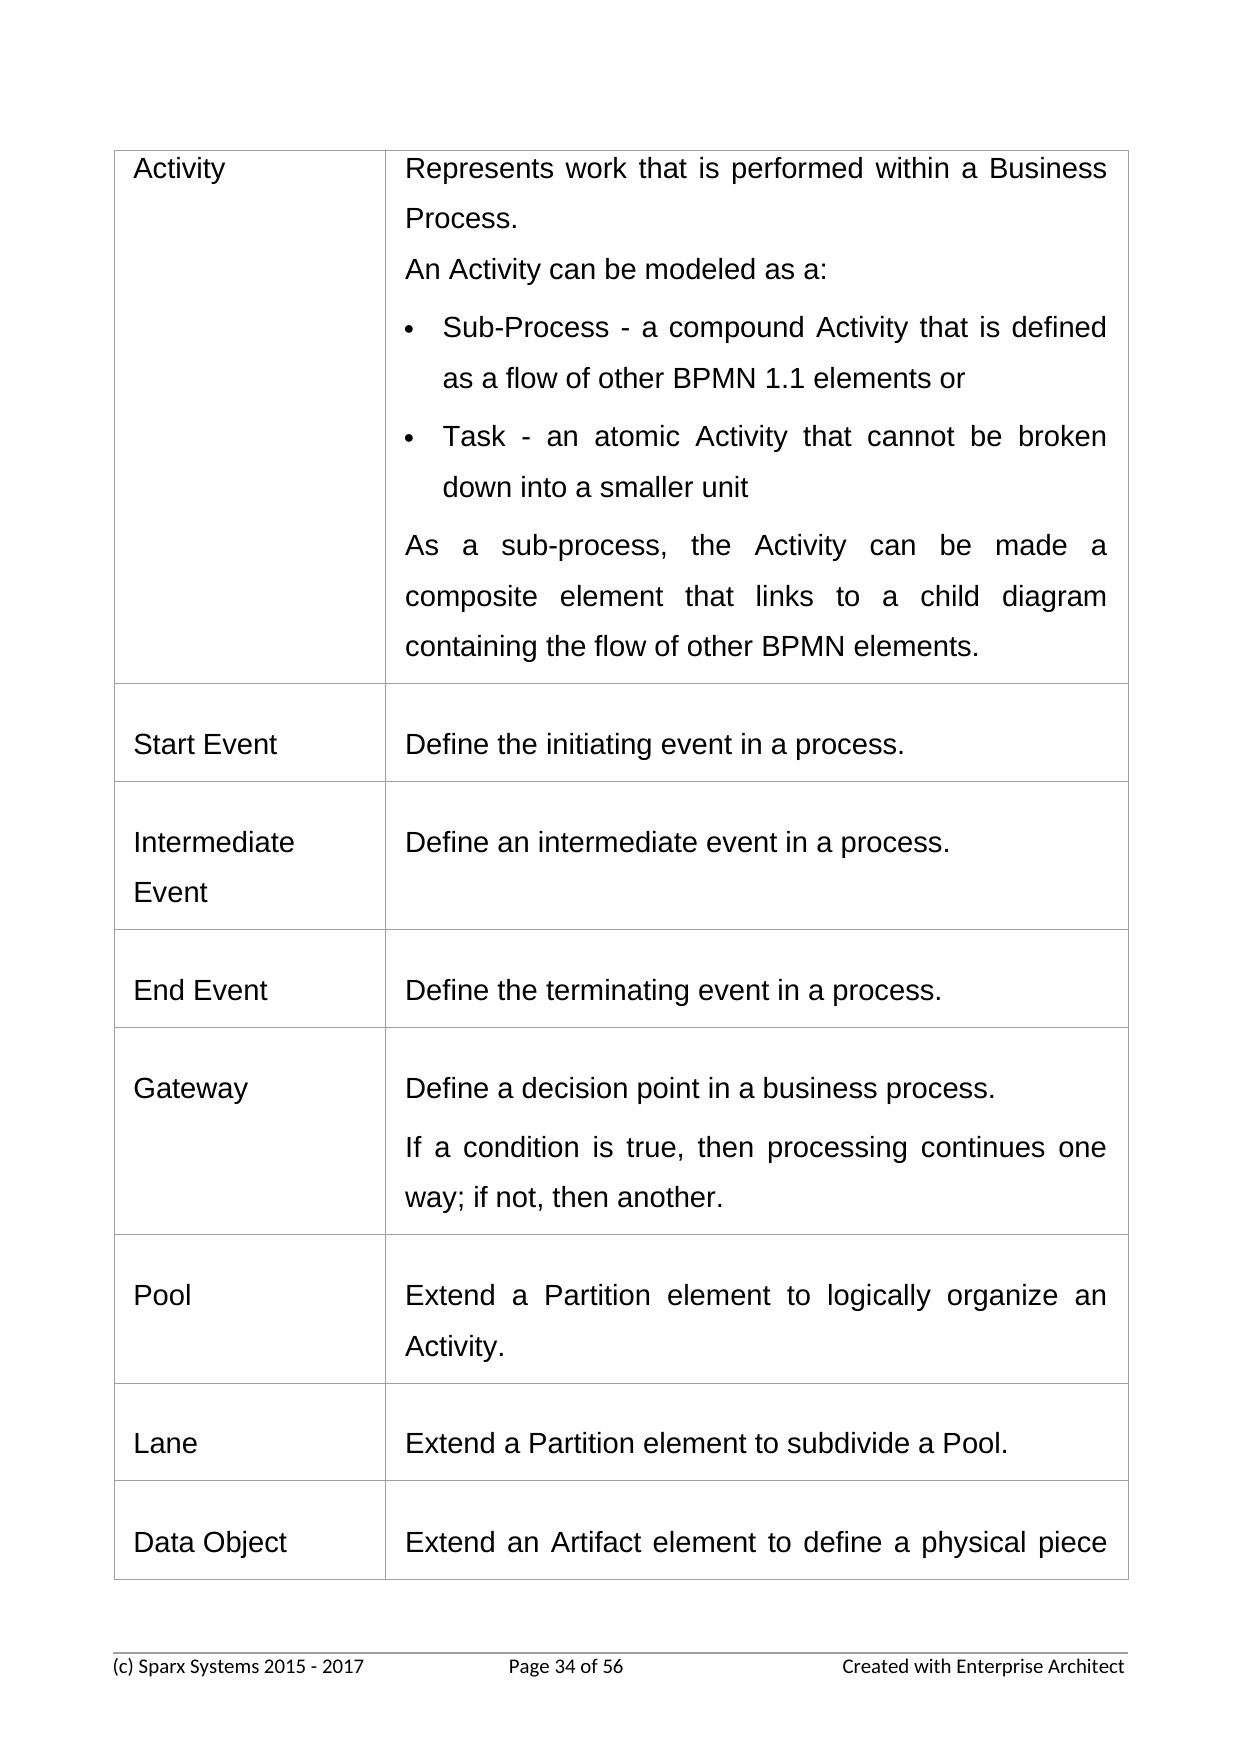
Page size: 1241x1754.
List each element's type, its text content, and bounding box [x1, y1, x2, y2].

table_cell Define the initiating event in a process. [386, 684, 1128, 781]
table_cell Lane [115, 1384, 385, 1480]
table_cell Extend a Partition element to logically organize an Activity. [386, 1235, 1128, 1382]
table_cell Define a decision point in a business process. If a condition is true, then processing continues one way; if not, then another. [386, 1028, 1128, 1234]
table_cell Gateway [115, 1028, 385, 1234]
table_cell Start Event [115, 684, 385, 781]
table_cell Data Object [115, 1481, 385, 1578]
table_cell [386, 1481, 1128, 1578]
table_cell Define the terminating event in a process. [386, 930, 1128, 1027]
table_cell End Event [115, 930, 385, 1027]
table_cell Extend a Partition element to subdivide a Pool. [386, 1384, 1128, 1480]
table_cell Activity [115, 151, 385, 683]
table_cell Intermediate Event [115, 782, 385, 929]
table_cell Pool [115, 1235, 385, 1382]
table_cell Define an intermediate event in a process. [386, 782, 1128, 929]
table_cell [386, 151, 1128, 683]
